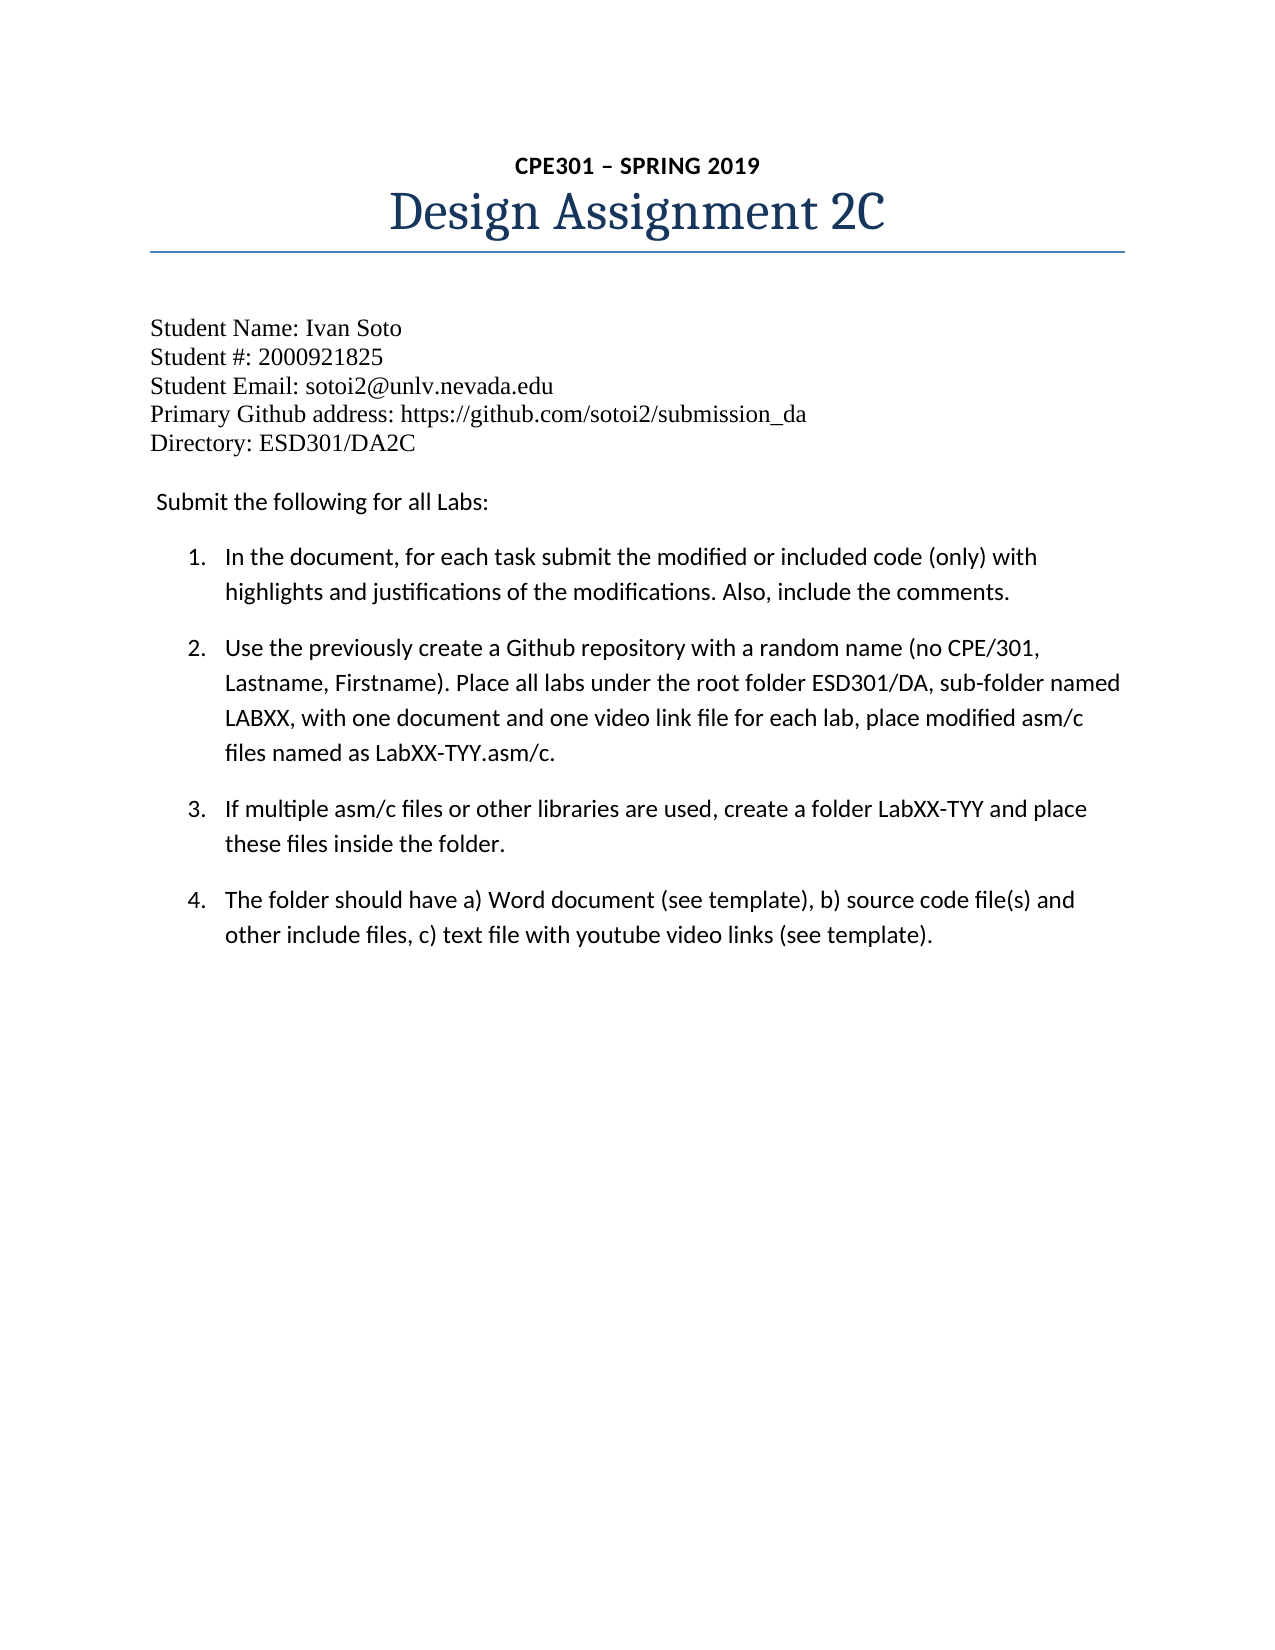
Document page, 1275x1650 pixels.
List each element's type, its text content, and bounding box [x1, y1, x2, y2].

text CPE301 – SPRING 2019 [150, 150, 1125, 181]
text Primary Github address: https://github.com/sotoi2/submission_da [150, 399, 1125, 428]
text Submit the following for all Labs: [150, 486, 1125, 516]
text Directory: ESD301/DA2C [150, 428, 1125, 457]
text Student Email: sotoi2@unlv.nevada.edu [150, 371, 1125, 399]
list If multiple asm/c files or other libraries are used, create a folder LabXX-TYY and place these files inside the folder. [187, 793, 1125, 859]
title Design Assignment 2C [150, 181, 1125, 251]
list In the document, for each task submit the modified or included code (only) with highlights and justifications of the modifications. Also, include the comments. [187, 542, 1125, 607]
text Student Name: Ivan Soto [150, 313, 1125, 342]
text Student #: 2000921825 [150, 342, 1125, 371]
list The folder should have a) Word document (see template), b) source code file(s) and other include files, c) text file with youtube video links (see template). [187, 884, 1125, 949]
list Use the previously create a Github repository with a random name (no CPE/301, Lastname, Firstname). Place all labs under the root folder ESD301/DA, sub-folder named LABXX, with one document and one video link file for each lab, place modified asm/c files named as LabXX-TYY.asm/c. [187, 632, 1125, 768]
